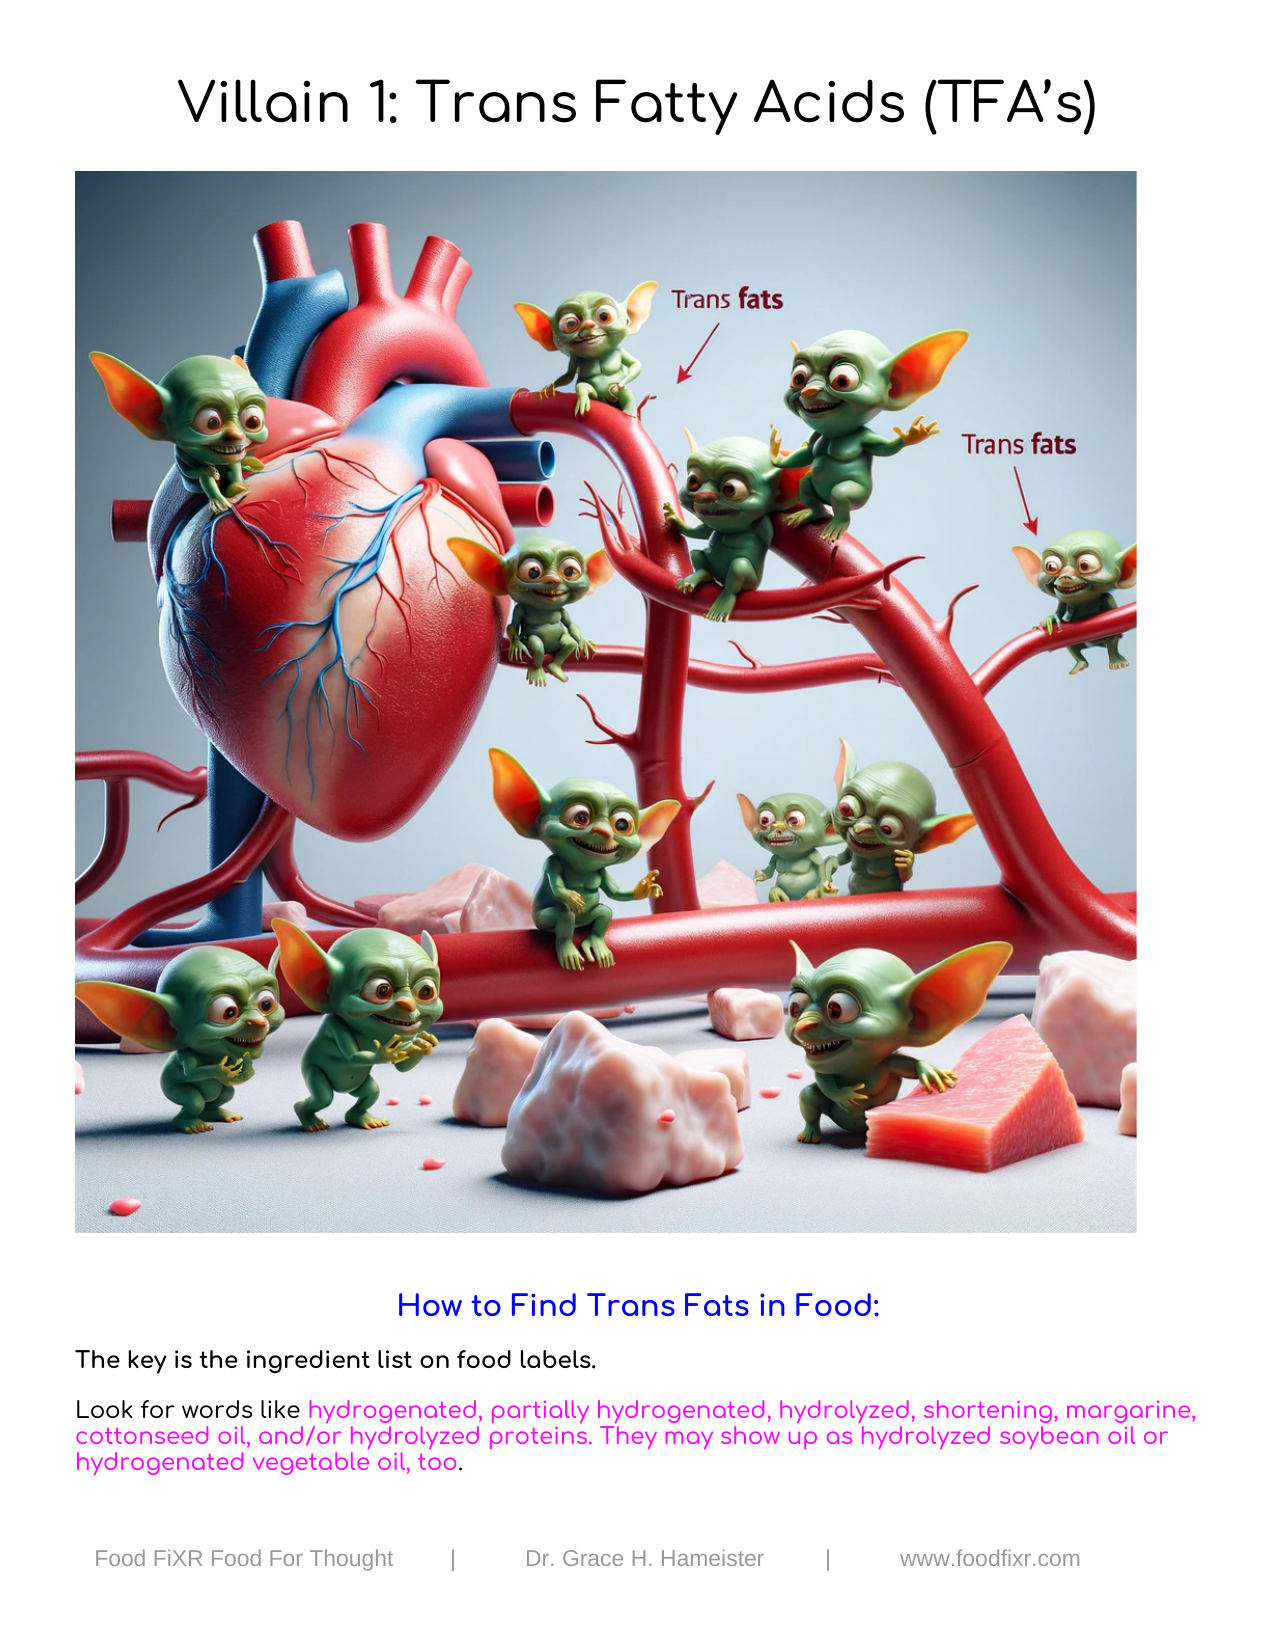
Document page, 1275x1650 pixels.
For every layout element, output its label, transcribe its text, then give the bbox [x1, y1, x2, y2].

text Look for words like hydrogenated, partially hydrogenated, hydrolyzed, shortening, margarine, cottonseed oil, and/or hydrolyzed proteins. They may show up as hydrolyzed soybean oil or hydrogenated vegetable oil, too. [75, 1399, 1200, 1475]
subtitle How to Find Trans Fats in Food: [75, 1291, 1200, 1323]
picture [75, 171, 1137, 1233]
title Villain 1: Trans Fatty Acids (TFA’s) [75, 75, 1200, 135]
text The key is the ingredient list on food labels. [75, 1348, 1200, 1374]
